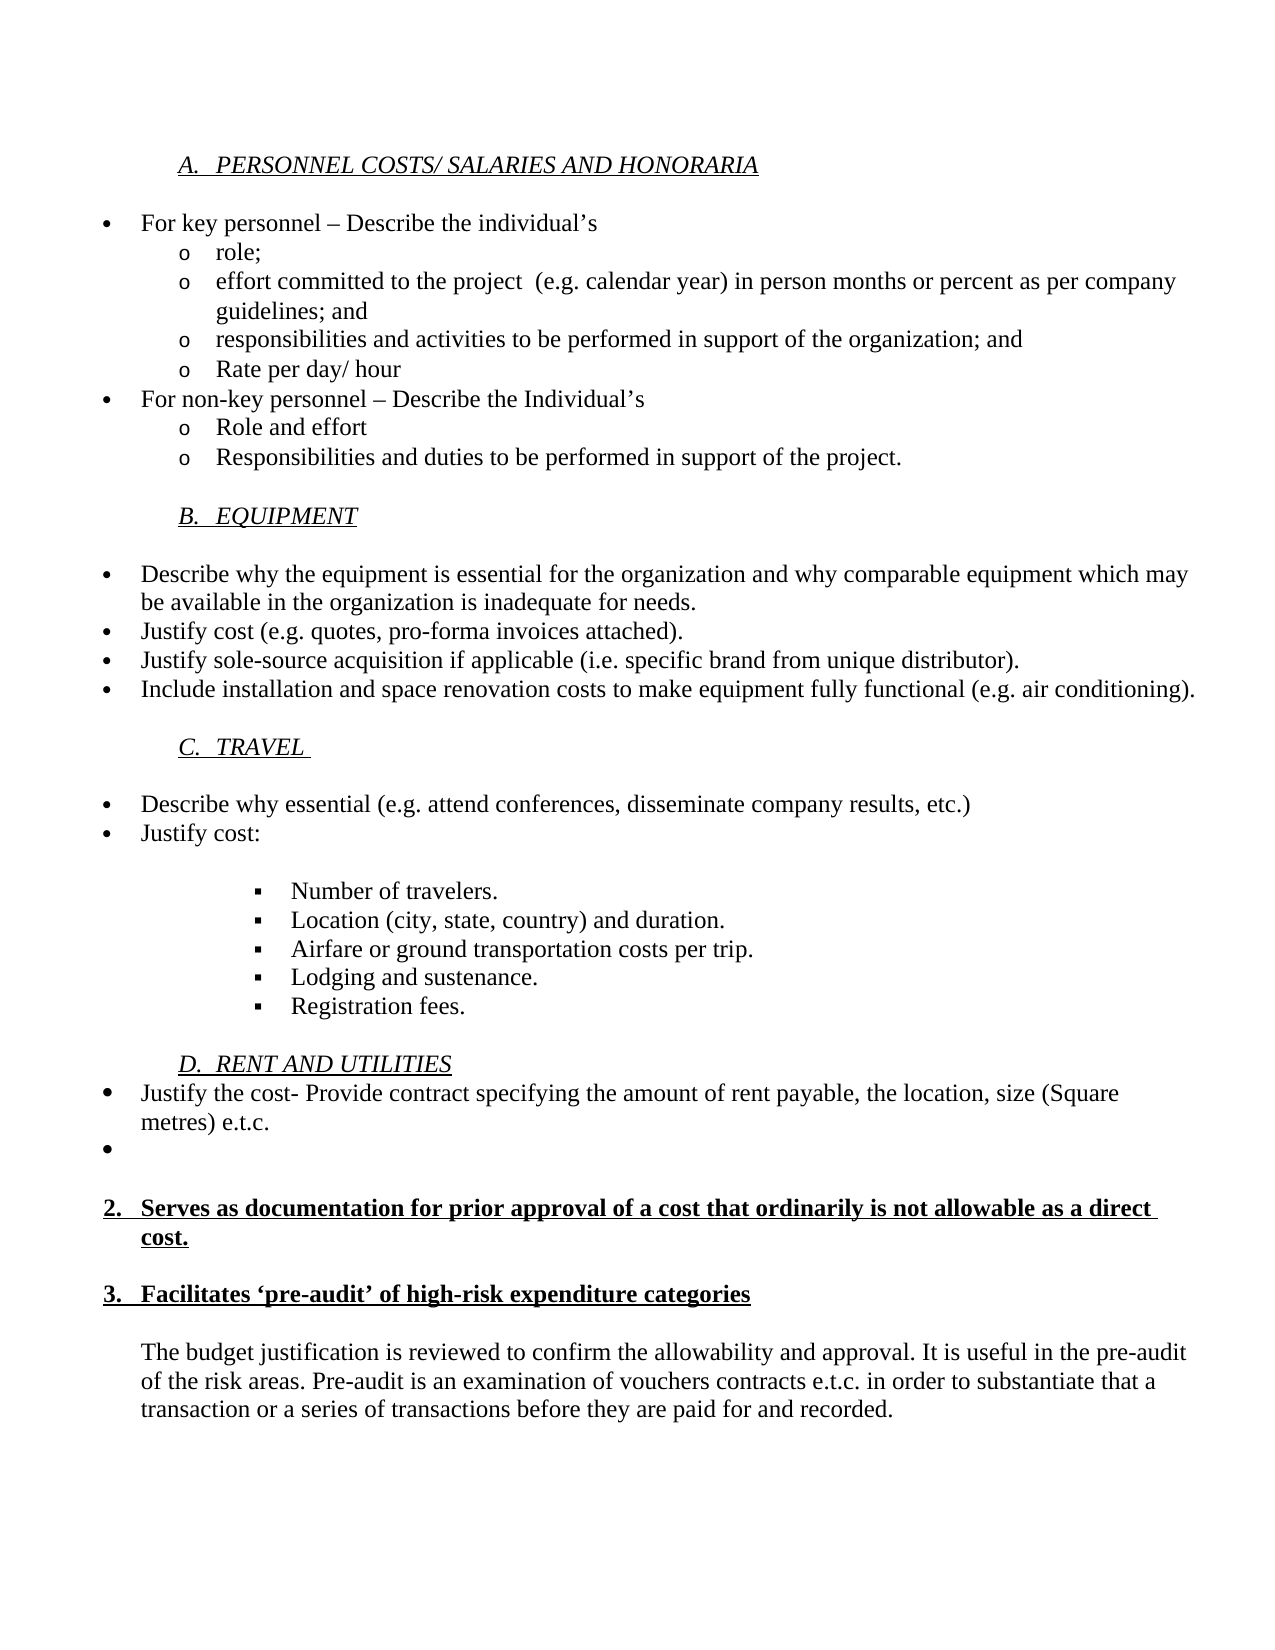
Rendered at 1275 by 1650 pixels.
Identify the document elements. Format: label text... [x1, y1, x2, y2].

list PERSONNEL COSTS/ SALARIES AND HONORARIA [178, 150, 1200, 179]
list Airfare or ground transportation costs per trip. [253, 934, 1200, 962]
list Justify sole-source acquisition if applicable (i.e. specific brand from unique distributor). [103, 645, 1200, 674]
text The budget justification is reviewed to confirm the allowability and approval. It is useful in the pre-audit of the risk areas. Pre-audit is an examination of vouchers contracts e.t.c. in order to substantiate that a transaction or a series of transactions before they are paid for and recorded. [141, 1337, 1200, 1423]
list Justify the cost- Provide contract specifying the amount of rent payable, the location, size (Square metres) e.t.c. [103, 1078, 1200, 1135]
list Facilitates ‘pre-audit’ of high-risk expenditure categories [103, 1279, 1200, 1308]
list effort committed to the project (e.g. calendar year) in person months or percent as per company guidelines; and [178, 266, 1200, 324]
list Lodging and sustenance. [253, 962, 1200, 991]
list EQUIPMENT [178, 501, 1200, 529]
list Rate per day/ hour [178, 354, 1200, 384]
list Responsibilities and duties to be performed in support of the project. [178, 442, 1200, 472]
list TRAVEL [178, 732, 1200, 760]
list Include installation and space renovation costs to make equipment fully functional (e.g. air conditioning). [103, 674, 1200, 702]
list Describe why essential (e.g. attend conferences, disseminate company results, etc.) [103, 789, 1200, 818]
list For key personnel – Describe the individual’s [103, 208, 1200, 237]
list Justify cost (e.g. quotes, pro-forma invoices attached). [103, 616, 1200, 645]
list Describe why the equipment is essential for the organization and why comparable equipment which may be available in the organization is inadequate for needs. [103, 559, 1200, 616]
list Location (city, state, country) and duration. [253, 905, 1200, 934]
list Justify cost: [103, 818, 1200, 847]
list RENT AND UTILITIES [178, 1049, 1200, 1078]
list Serves as documentation for prior approval of a cost that ordinarily is not allowable as a direct cost. [103, 1193, 1200, 1250]
list role; [178, 237, 1200, 266]
list Number of travelers. [253, 876, 1200, 905]
list responsibilities and activities to be performed in support of the organization; and [178, 324, 1200, 354]
list Registration fees. [253, 991, 1200, 1020]
list Role and effort [178, 412, 1200, 442]
list For non-key personnel – Describe the Individual’s [103, 384, 1200, 412]
